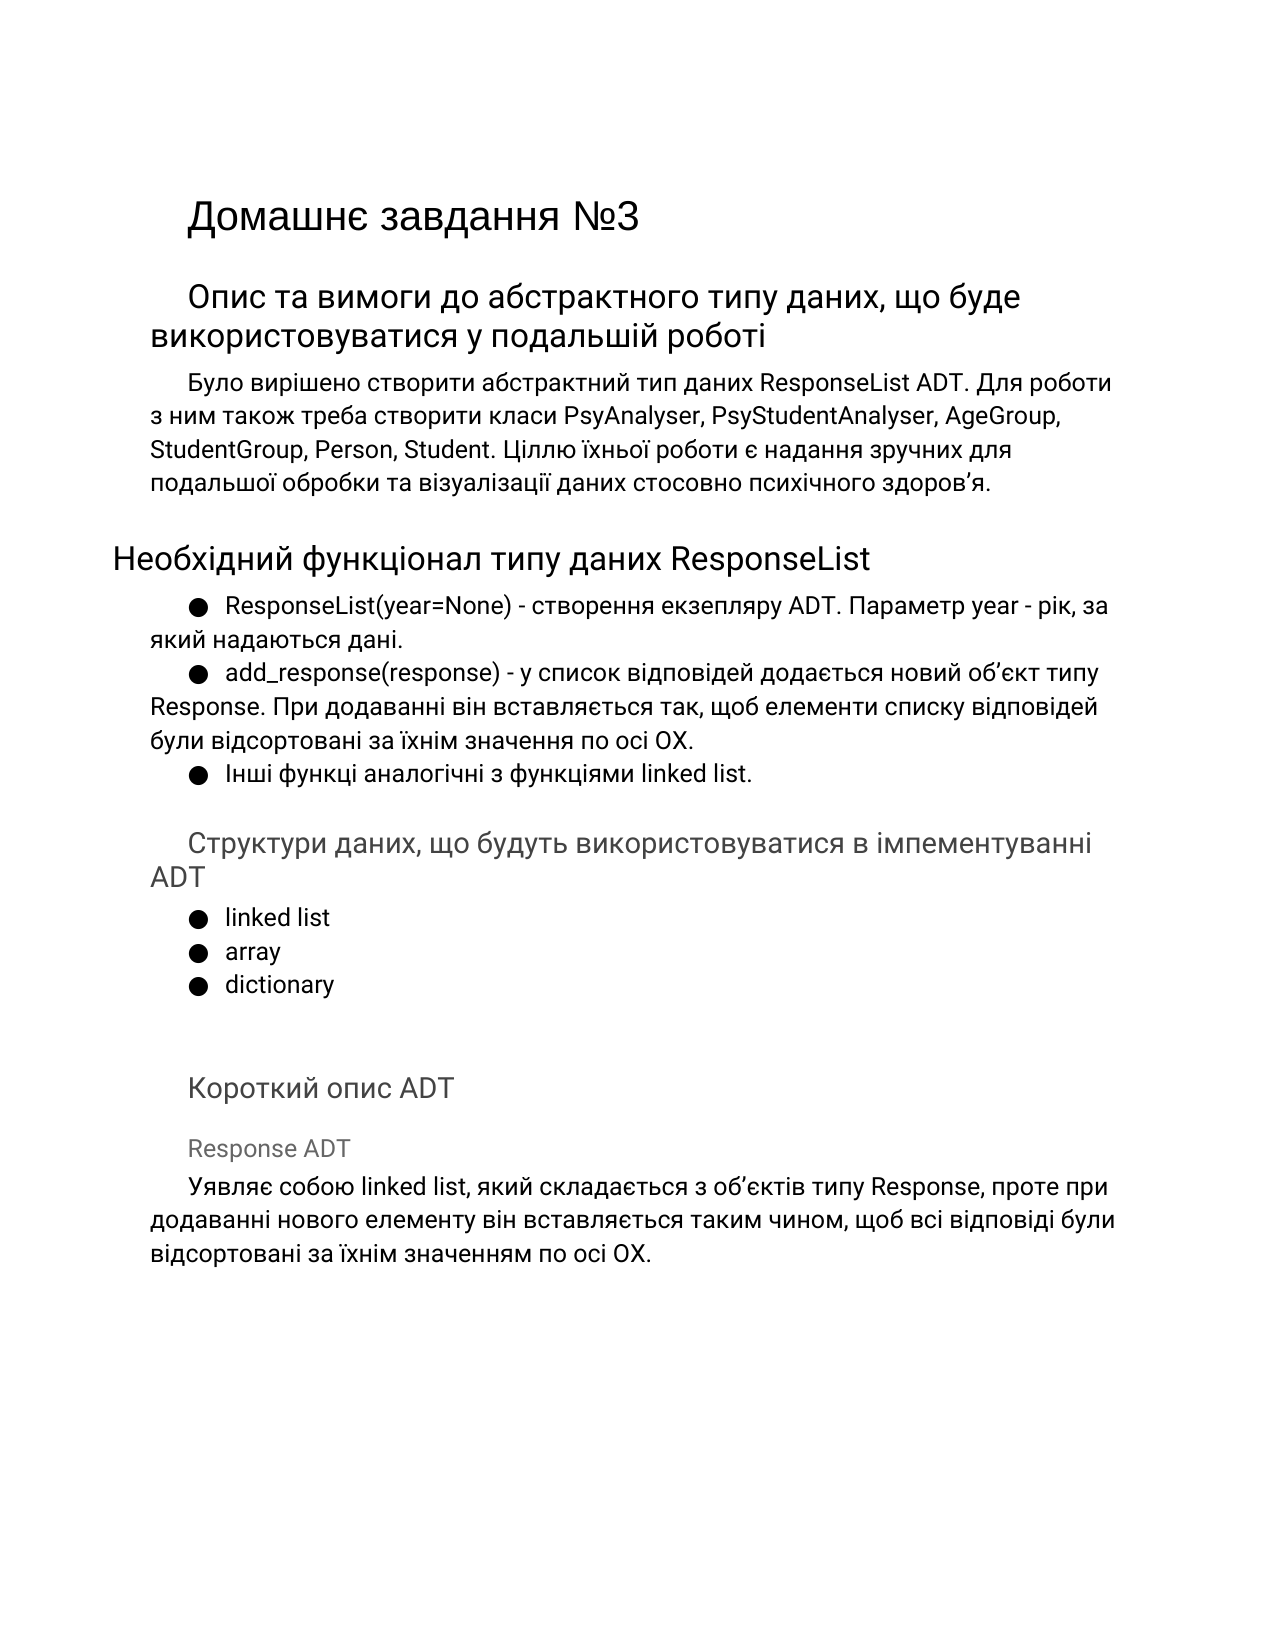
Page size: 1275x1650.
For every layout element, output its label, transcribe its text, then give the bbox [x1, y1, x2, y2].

list ResponseList(year=None) - створення екзепляру ADT. Параметр year - рік, за який надаються дані. [150, 591, 1125, 654]
subtitle Необхідний функціонал типу даних ResponseList [112, 540, 1125, 579]
subtitle Короткий опис ADT [150, 1071, 1125, 1105]
subtitle Опис та вимоги до абстрактного типу даних, що буде використовуватися у подальшій роботі [150, 277, 1125, 355]
list linked list [150, 903, 1125, 932]
list array [150, 937, 1125, 966]
subtitle Структури даних, що будуть використовуватися в імпементуванні ADT [150, 827, 1125, 895]
list Інші функці аналогічні з функціями linked list. [150, 759, 1125, 789]
subtitle Домашнє завдання №3 [150, 192, 1125, 239]
text Було вирішено створити абстрактний тип даних ResponseList ADT. Для роботи з ним також треба створити класи PsyAnalyser, PsyStudentAnalyser, AgeGroup, StudentGroup, Person, Student. Ціллю їхньої роботи є надання зручних для подальшої обробки та візуалізації даних стосовно психічного здоров’я. [150, 368, 1125, 498]
text Уявляє собою linked list, який складається з об’єктів типу Response, проте при додаванні нового елементу він вставляється таким чином, щоб всі відповіді були відсортовані за їхнім значенням по осі ОХ. [150, 1172, 1125, 1269]
list dictionary [150, 971, 1125, 1000]
list add_response(response) - у список відповідей додається новий об’єкт типу Response. При додаванні він вставляється так, щоб елементи списку відповідей були відсортовані за їхнім значення по осі ОХ. [150, 659, 1125, 755]
subtitle Response ADT [150, 1134, 1125, 1164]
